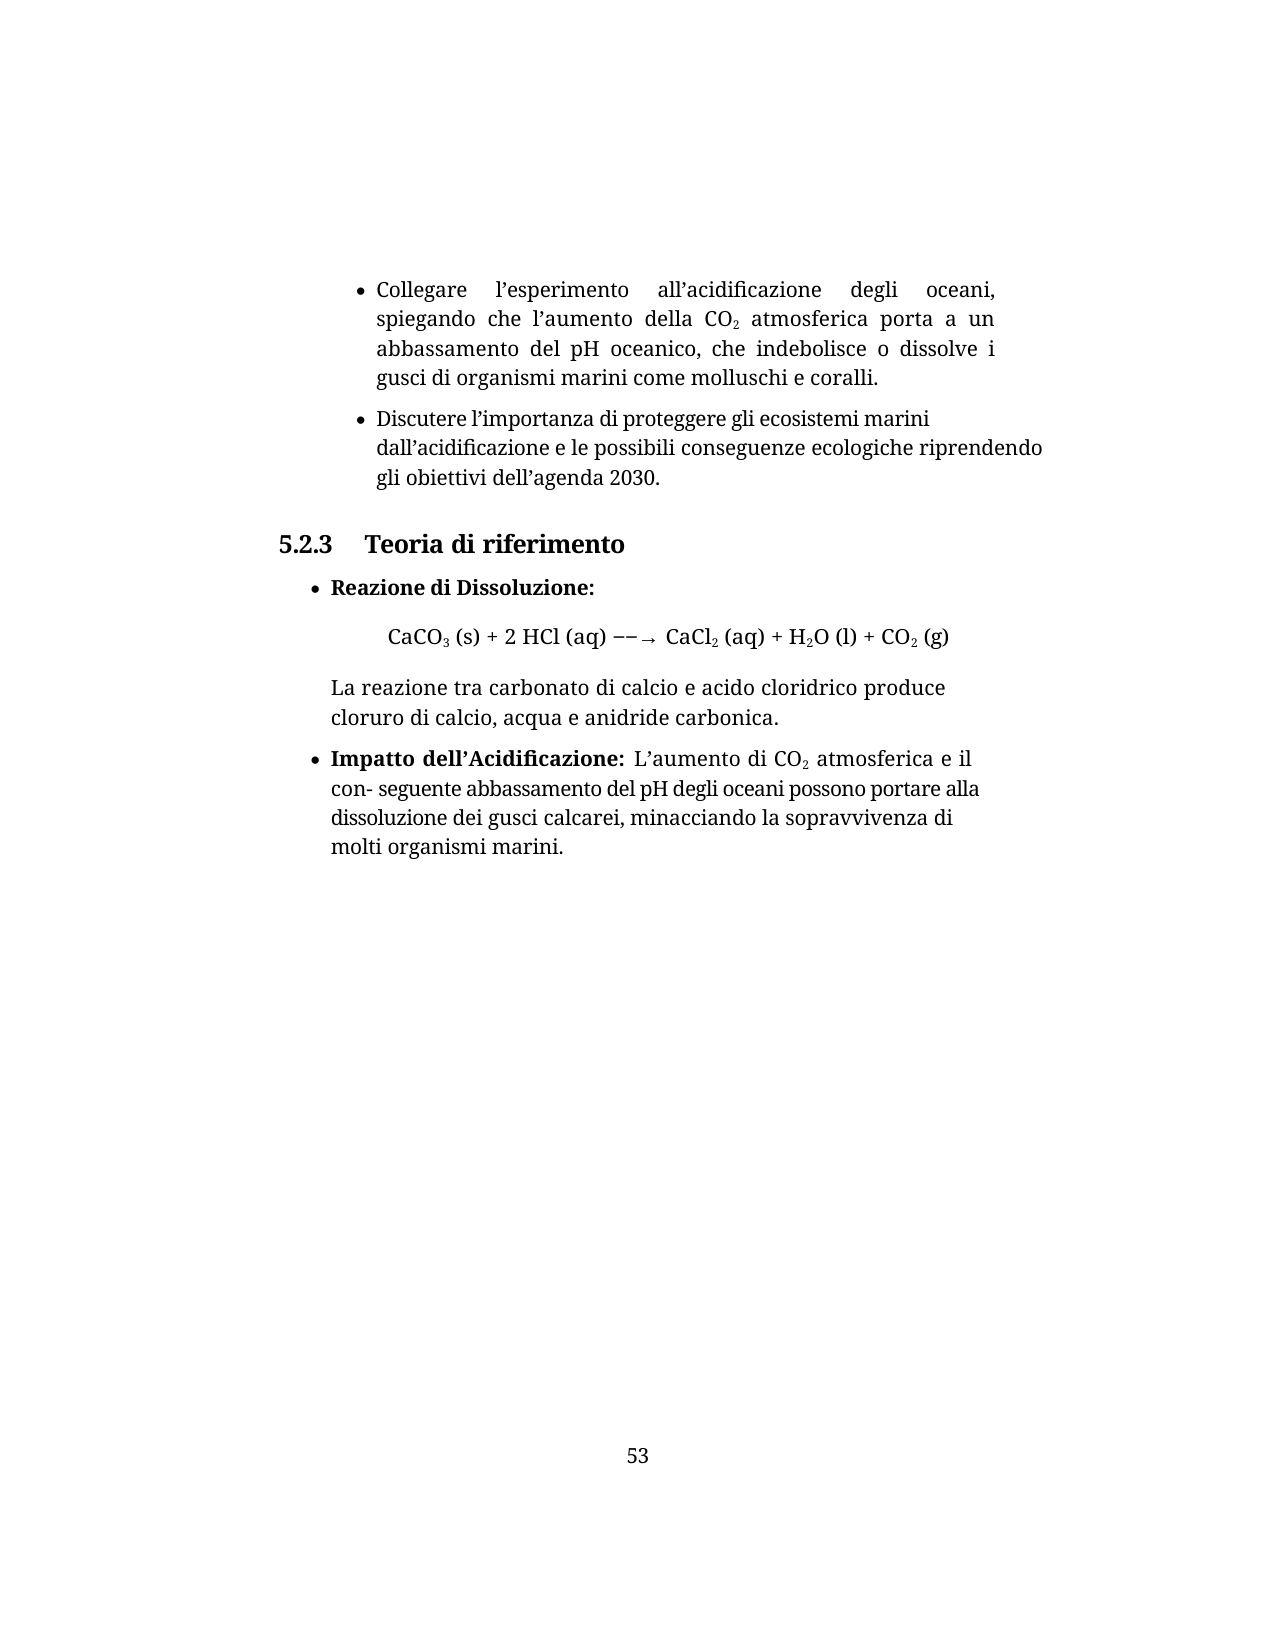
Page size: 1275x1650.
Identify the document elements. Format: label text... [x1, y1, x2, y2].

text La reazione tra carbonato di calcio e acido cloridrico produce cloruro di calcio, acqua e anidride carbonica. [331, 673, 1024, 731]
subtitle Reazione di Dissoluzione: [310, 573, 1096, 602]
list Discutere l’importanza di proteggere gli ecosistemi marini dall’acidificazione e le possibili conseguenze ecologiche riprendendo gli obiettivi dell’agenda 2030. [355, 404, 1052, 491]
list Impatto dell’Acidificazione: L’aumento di CO2 atmosferica e il con- seguente abbassamento del pH degli oceani possono portare alla dissoluzione dei gusci calcarei, minacciando la sopravvivenza di molti organismi marini. [310, 744, 1006, 861]
list Collegare l’esperimento all’acidificazione degli oceani, spiegando che l’aumento della CO2 atmosferica porta a un abbassamento del pH oceanico, che indebolisce o dissolve i gusci di organismi marini come molluschi e coralli. [355, 275, 995, 391]
text CaCO3 (s) + 2 HCl (aq) −−→ CaCl2 (aq) + H2O (l) + CO2 (g) [387, 622, 1096, 651]
list Teoria di riferimento [279, 526, 1096, 561]
